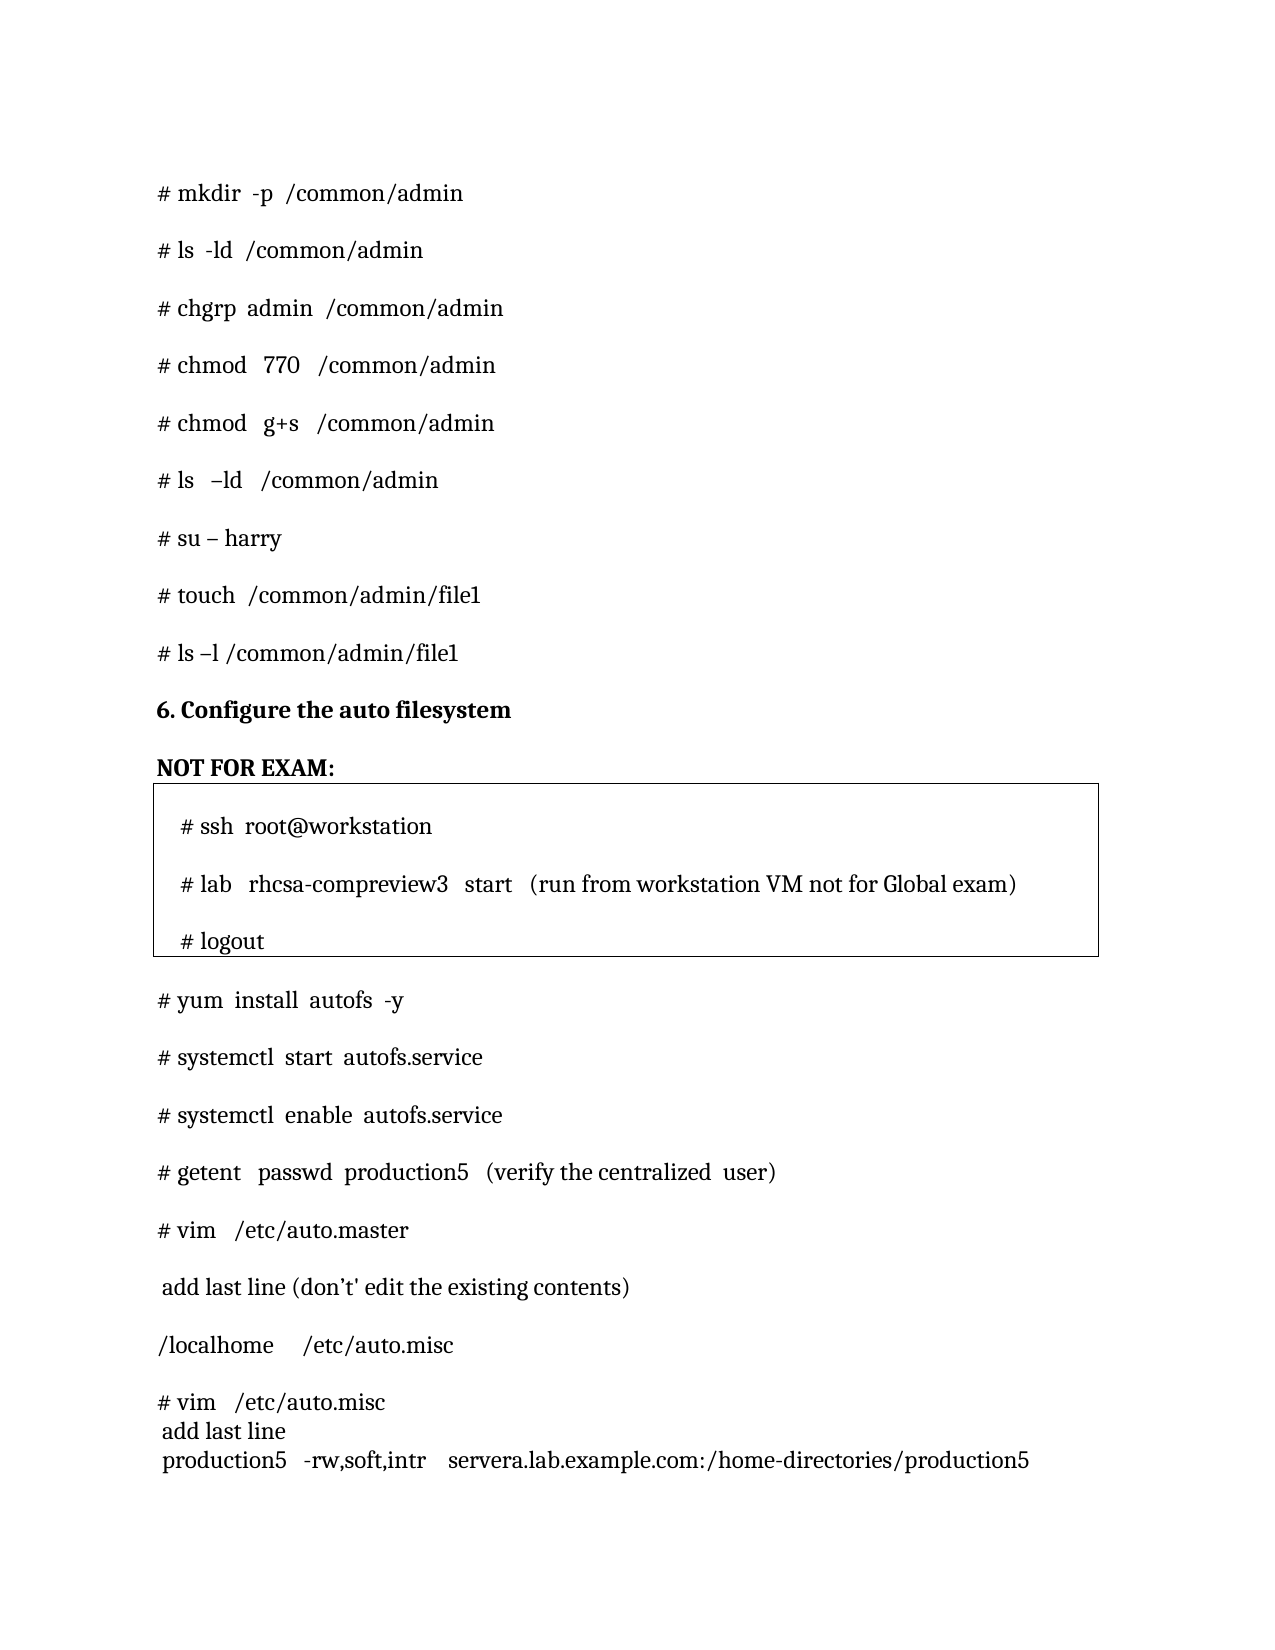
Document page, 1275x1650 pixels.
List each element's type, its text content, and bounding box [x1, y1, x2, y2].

text add last line [156, 1417, 1118, 1446]
text # vim /etc/auto.misc [156, 1388, 1118, 1417]
text # systemctl start autofs.service [156, 1043, 1118, 1072]
text # chmod 770 /common/admin [156, 351, 1118, 380]
text # mkdir -p /common/admin [156, 179, 1118, 207]
text # chmod g+s /common/admin [156, 409, 1118, 437]
text # yum install autofs -y [156, 986, 1118, 1014]
text # ls –ld /common/admin [156, 466, 1118, 495]
text # vim /etc/auto.master [156, 1216, 1118, 1244]
text NOT FOR EXAM: [156, 754, 1118, 782]
text # su – harry [156, 524, 1118, 552]
text # getent passwd production5 (verify the centralized user) [156, 1158, 1118, 1187]
text # chgrp admin /common/admin [156, 294, 1118, 322]
text # touch /common/admin/file1 [156, 581, 1118, 610]
table_header # ssh root@workstation # lab rhcsa-compreview3 start (run from workstation VM not for Global exam) # logout [154, 784, 1098, 956]
text # ls –l /common/admin/file1 [156, 639, 1118, 667]
text /localhome /etc/auto.misc [156, 1331, 1118, 1359]
text # systemctl enable autofs.service [156, 1101, 1118, 1129]
text production5 -rw,soft,intr servera.lab.example.com:/home-directories/production5 [156, 1446, 1118, 1474]
text # ls -ld /common/admin [156, 236, 1118, 265]
text 6. Configure the auto filesystem [156, 696, 1118, 725]
text add last line (don’t' edit the existing contents) [156, 1273, 1118, 1302]
